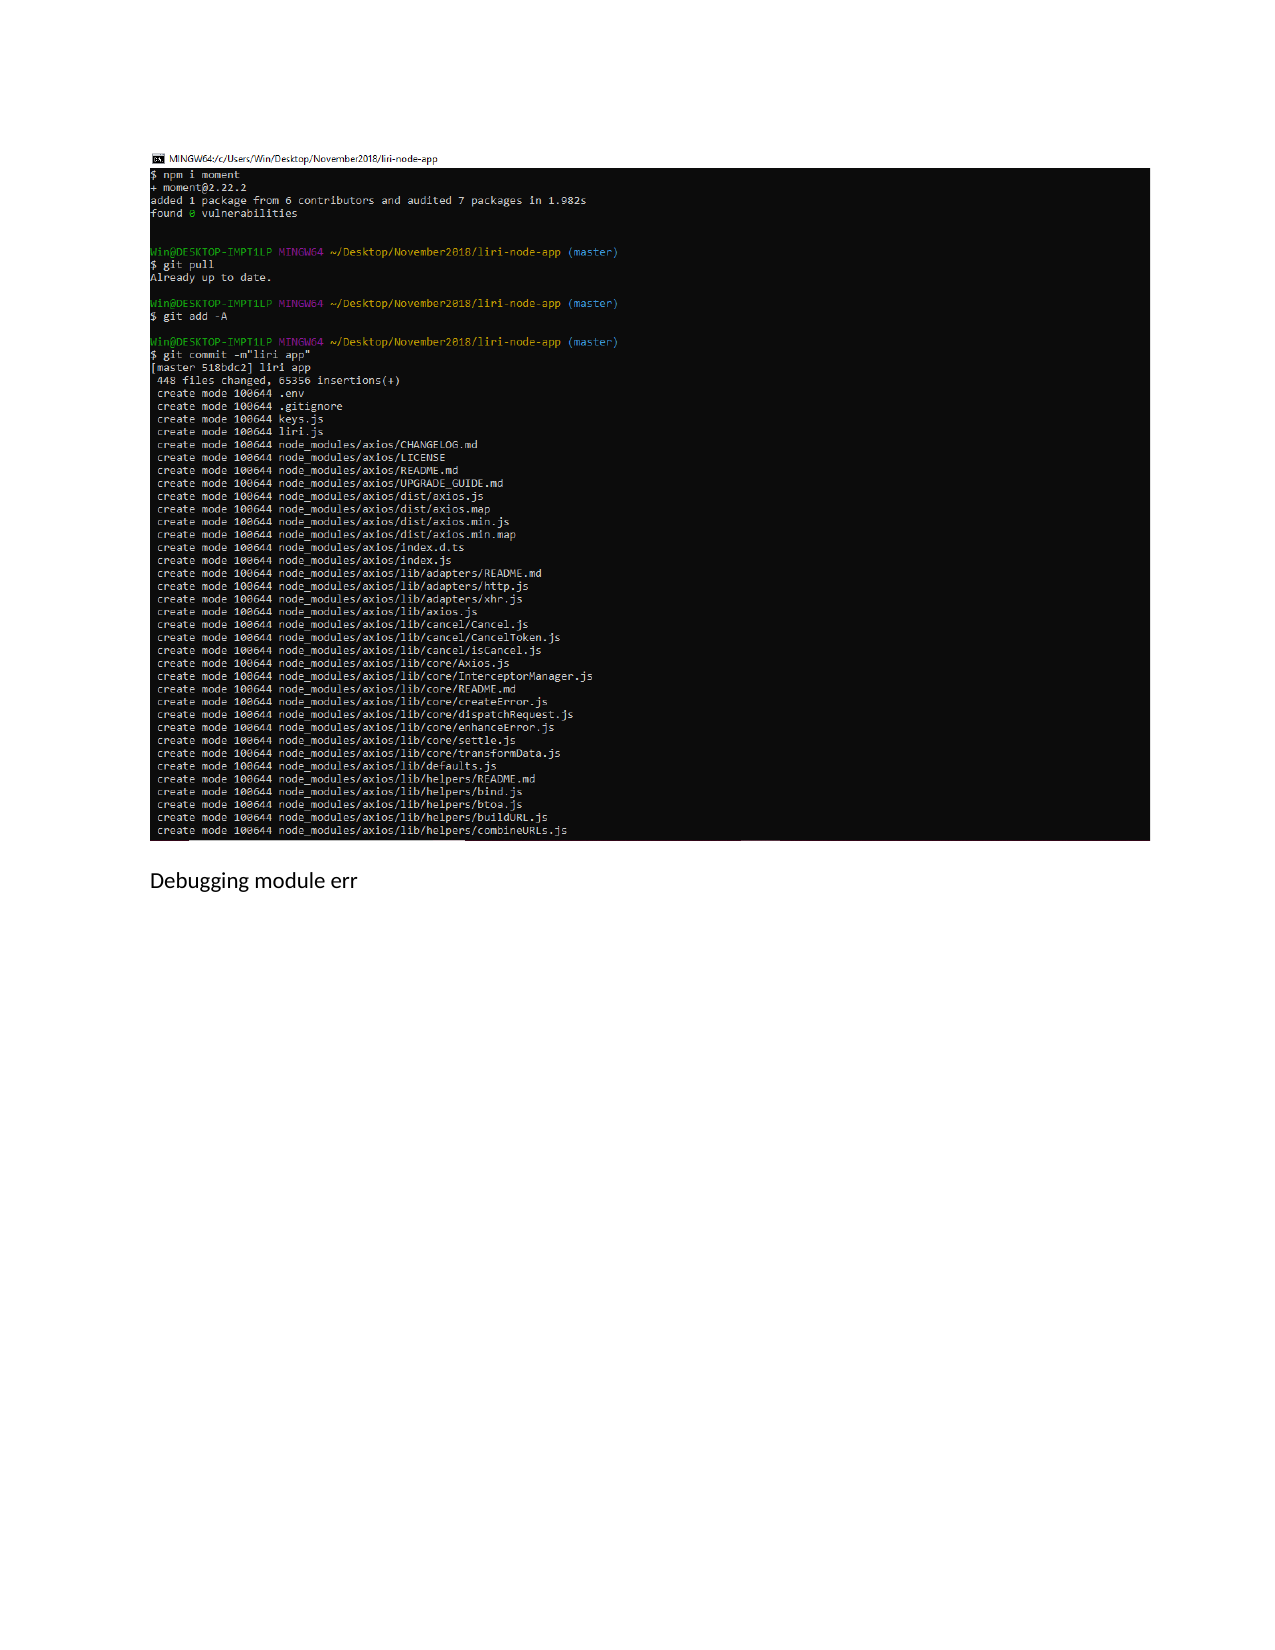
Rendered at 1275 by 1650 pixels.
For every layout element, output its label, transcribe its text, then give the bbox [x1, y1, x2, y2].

text Debugging module err [150, 866, 1125, 894]
picture [150, 150, 1150, 841]
